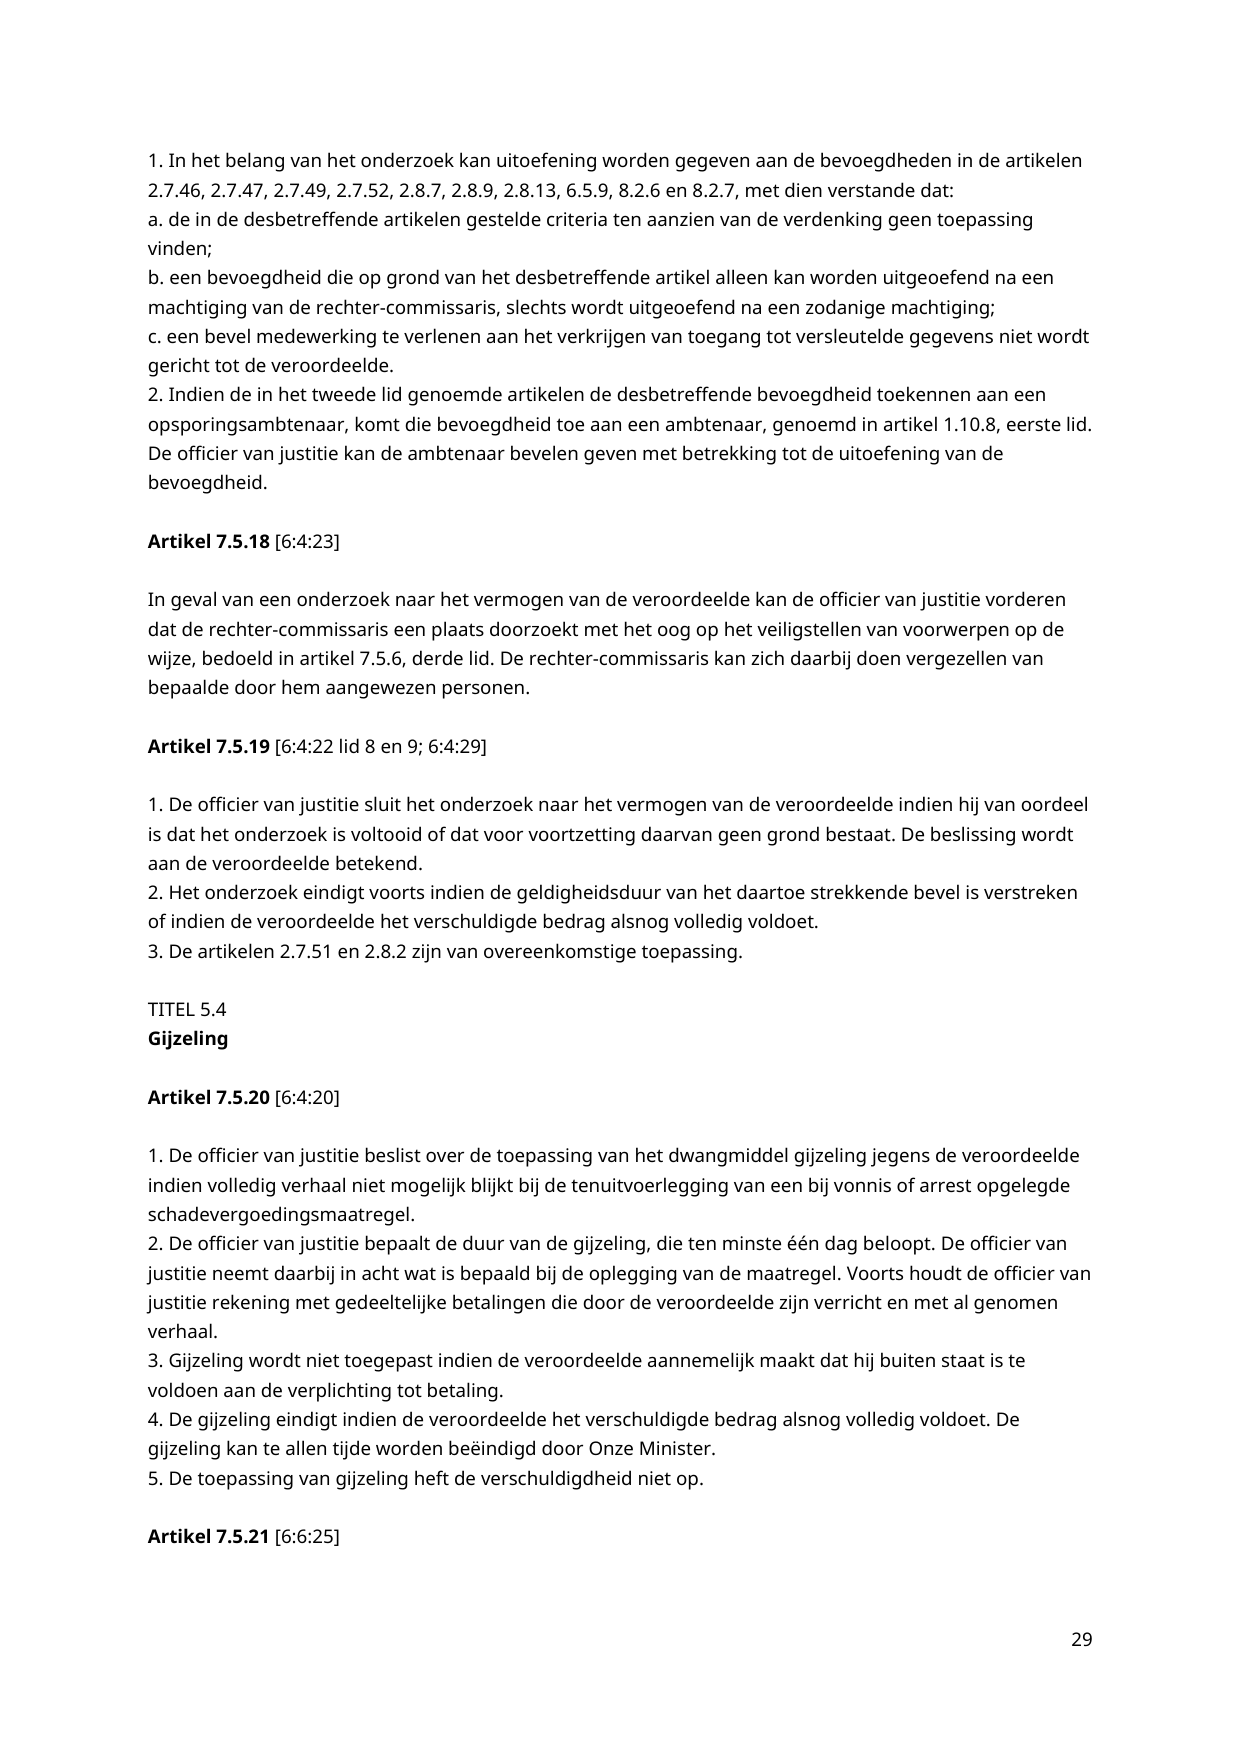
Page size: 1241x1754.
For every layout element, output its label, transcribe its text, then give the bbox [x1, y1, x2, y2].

text Artikel 7.5.20 [6:4:20] [148, 1084, 1093, 1110]
text b. een bevoegdheid die op grond van het desbetreffende artikel alleen kan worden uitgeoefend na een machtiging van de rechter-commissaris, slechts wordt uitgeoefend na een zodanige machtiging; [148, 265, 1093, 319]
text 3. De artikelen 2.7.51 en 2.8.2 zijn van overeenkomstige toepassing. [148, 938, 1093, 963]
text 2. De officier van justitie bepaalt de duur van de gijzeling, die ten minste één dag beloopt. De officier van justitie neemt daarbij in acht wat is bepaald bij de oplegging van de maatregel. Voorts houdt de officier van justitie rekening met gedeeltelijke betalingen die door de veroordeelde zijn verricht en met al genomen verhaal. [148, 1231, 1093, 1344]
text c. een bevel medewerking te verlenen aan het verkrijgen van toegang tot versleutelde gegevens niet wordt gericht tot de veroordeelde. [148, 323, 1093, 378]
text 5. De toepassing van gijzeling heft de verschuldigdheid niet op. [148, 1465, 1093, 1490]
text Gijzeling [148, 1026, 1093, 1051]
text 1. De officier van justitie beslist over de toepassing van het dwangmiddel gijzeling jegens de veroordeelde indien volledig verhaal niet mogelijk blijkt bij de tenuitvoerlegging van een bij vonnis of arrest opgelegde schadevergoedingsmaatregel. [148, 1143, 1093, 1227]
text 1. In het belang van het onderzoek kan uitoefening worden gegeven aan de bevoegdheden in de artikelen 2.7.46, 2.7.47, 2.7.49, 2.7.52, 2.8.7, 2.8.9, 2.8.13, 6.5.9, 8.2.6 en 8.2.7, met dien verstande dat: [148, 148, 1093, 202]
text 2. Indien de in het tweede lid genoemde artikelen de desbetreffende bevoegdheid toekennen aan een opsporingsambtenaar, komt die bevoegdheid toe aan een ambtenaar, genoemd in artikel 1.10.8, eerste lid. De officier van justitie kan de ambtenaar bevelen geven met betrekking tot de uitoefening van de bevoegdheid. [148, 382, 1093, 495]
text In geval van een onderzoek naar het vermogen van de veroordeelde kan de officier van justitie vorderen dat de rechter-commissaris een plaats doorzoekt met het oog op het veiligstellen van voorwerpen op de wijze, bedoeld in artikel 7.5.6, derde lid. De rechter-commissaris kan zich daarbij doen vergezellen van bepaalde door hem aangewezen personen. [148, 587, 1093, 700]
text 2. Het onderzoek eindigt voorts indien de geldigheidsduur van het daartoe strekkende bevel is verstreken of indien de veroordeelde het verschuldigde bedrag alsnog volledig voldoet. [148, 879, 1093, 934]
text 3. Gijzeling wordt niet toegepast indien de veroordeelde aannemelijk maakt dat hij buiten staat is te voldoen aan de verplichting tot betaling. [148, 1348, 1093, 1402]
text TITEL 5.4 [148, 996, 1093, 1022]
text 1. De officier van justitie sluit het onderzoek naar het vermogen van de veroordeelde indien hij van oordeel is dat het onderzoek is voltooid of dat voor voortzetting daarvan geen grond bestaat. De beslissing wordt aan de veroordeelde betekend. [148, 792, 1093, 876]
subtitle Artikel 7.5.19 [6:4:22 lid 8 en 9; 6:4:29] [148, 733, 1093, 758]
text Artikel 7.5.21 [6:6:25] [148, 1523, 1093, 1549]
text a. de in de desbetreffende artikelen gestelde criteria ten aanzien van de verdenking geen toepassing vinden; [148, 206, 1093, 261]
text 4. De gijzeling eindigt indien de veroordeelde het verschuldigde bedrag alsnog volledig voldoet. De gijzeling kan te allen tijde worden beëindigd door Onze Minister. [148, 1406, 1093, 1461]
subtitle Artikel 7.5.18 [6:4:23] [148, 528, 1093, 554]
